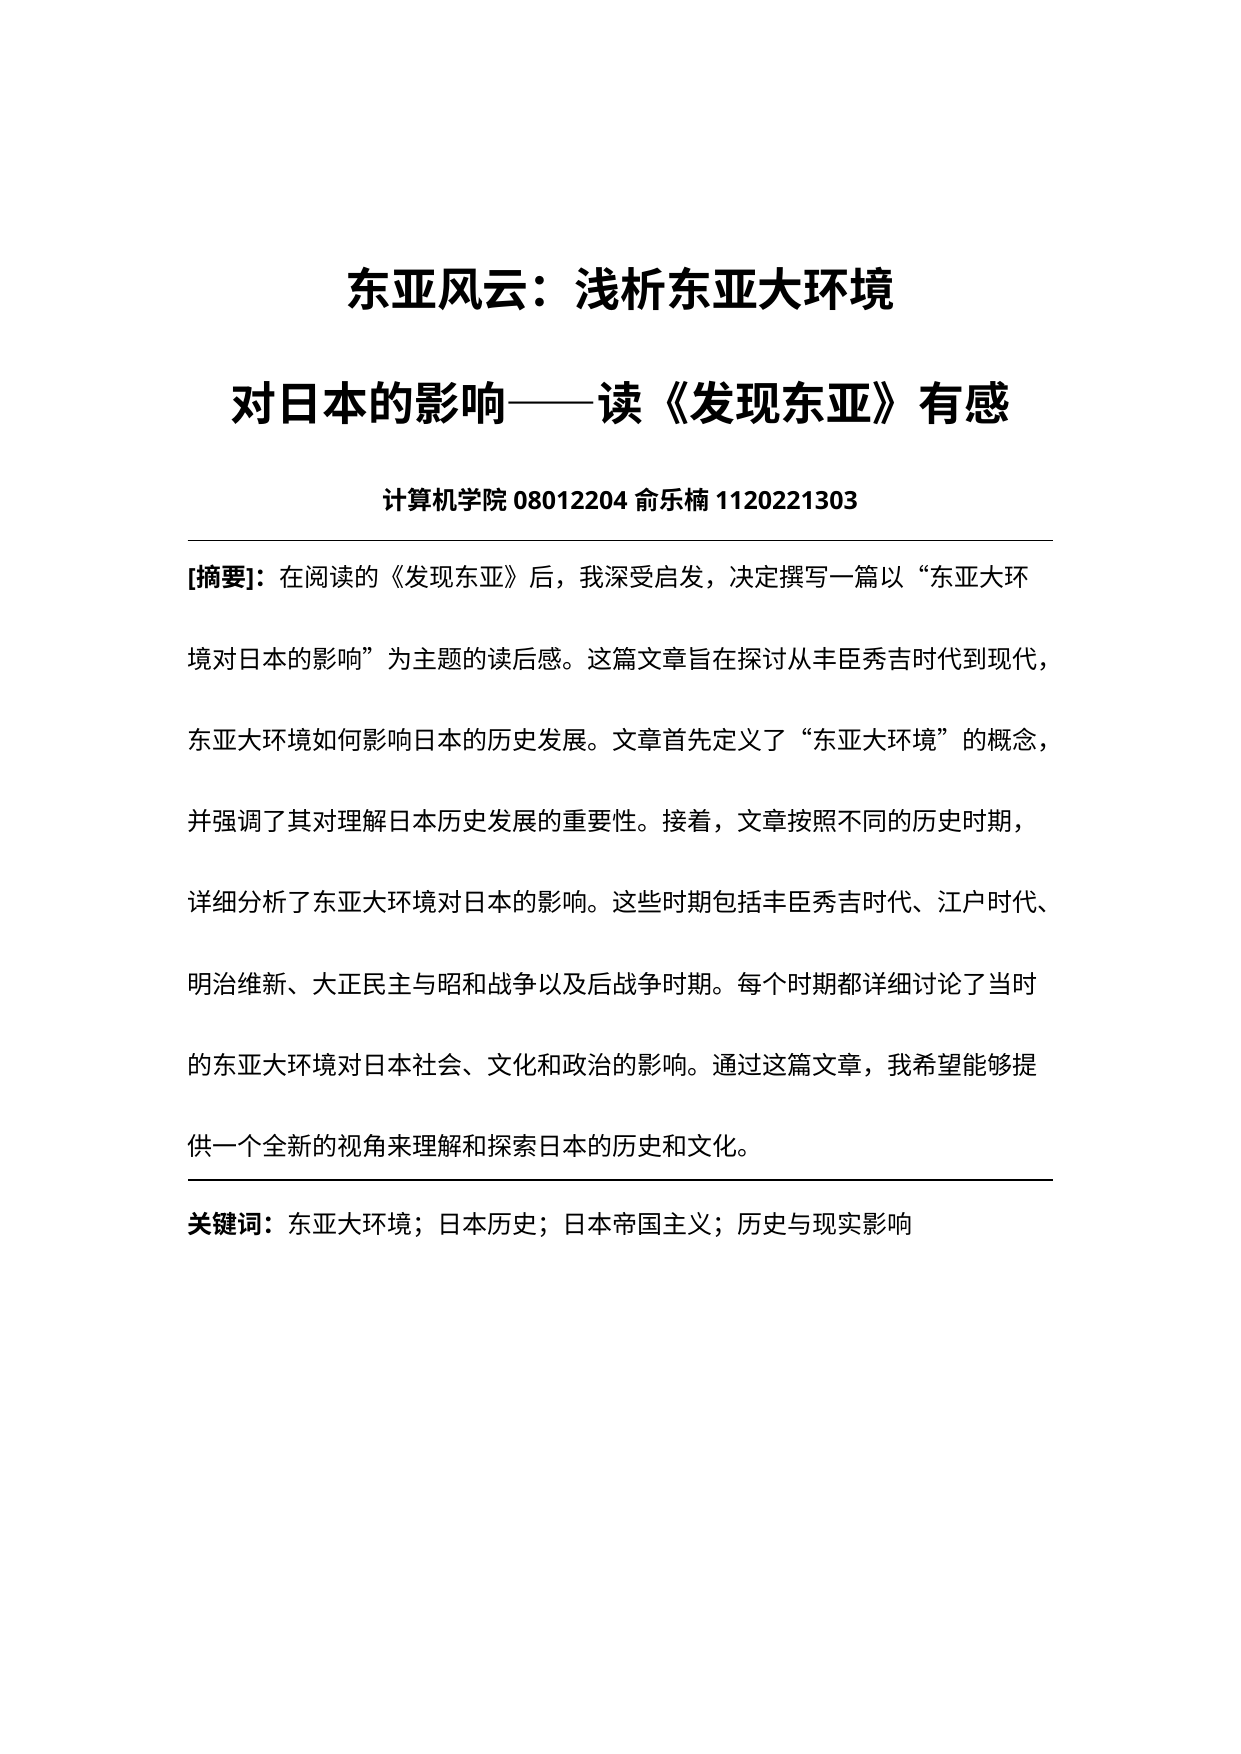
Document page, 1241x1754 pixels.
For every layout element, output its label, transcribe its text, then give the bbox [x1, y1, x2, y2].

text 对日本的影响——读《发现东亚》有感 [187, 352, 1053, 449]
text 计算机学院 08012204 俞乐楠 1120221303 [187, 466, 1053, 531]
text [摘要]：在阅读的《发现东亚》后，我深受启发，决定撰写一篇以“东亚大环境对日本的影响”为主题的读后感。这篇文章旨在探讨从丰臣秀吉时代到现代，东亚大环境如何影响日本的历史发展。文章首先定义了“东亚大环境”的概念，并强调了其对理解日本历史发展的重要性。接着，文章按照不同的历史时期，详细分析了东亚大环境对日本的影响。这些时期包括丰臣秀吉时代、江户时代、明治维新、大正民主与昭和战争以及后战争时期。每个时期都详细讨论了当时的东亚大环境对日本社会、文化和政治的影响。通过这篇文章，我希望能够提供一个全新的视角来理解和探索日本的历史和文化。 [187, 541, 1053, 1181]
text 东亚风云：浅析东亚大环境 [187, 238, 1053, 335]
text 关键词：东亚大环境；日本历史；日本帝国主义；历史与现实影响 [187, 1190, 1053, 1255]
